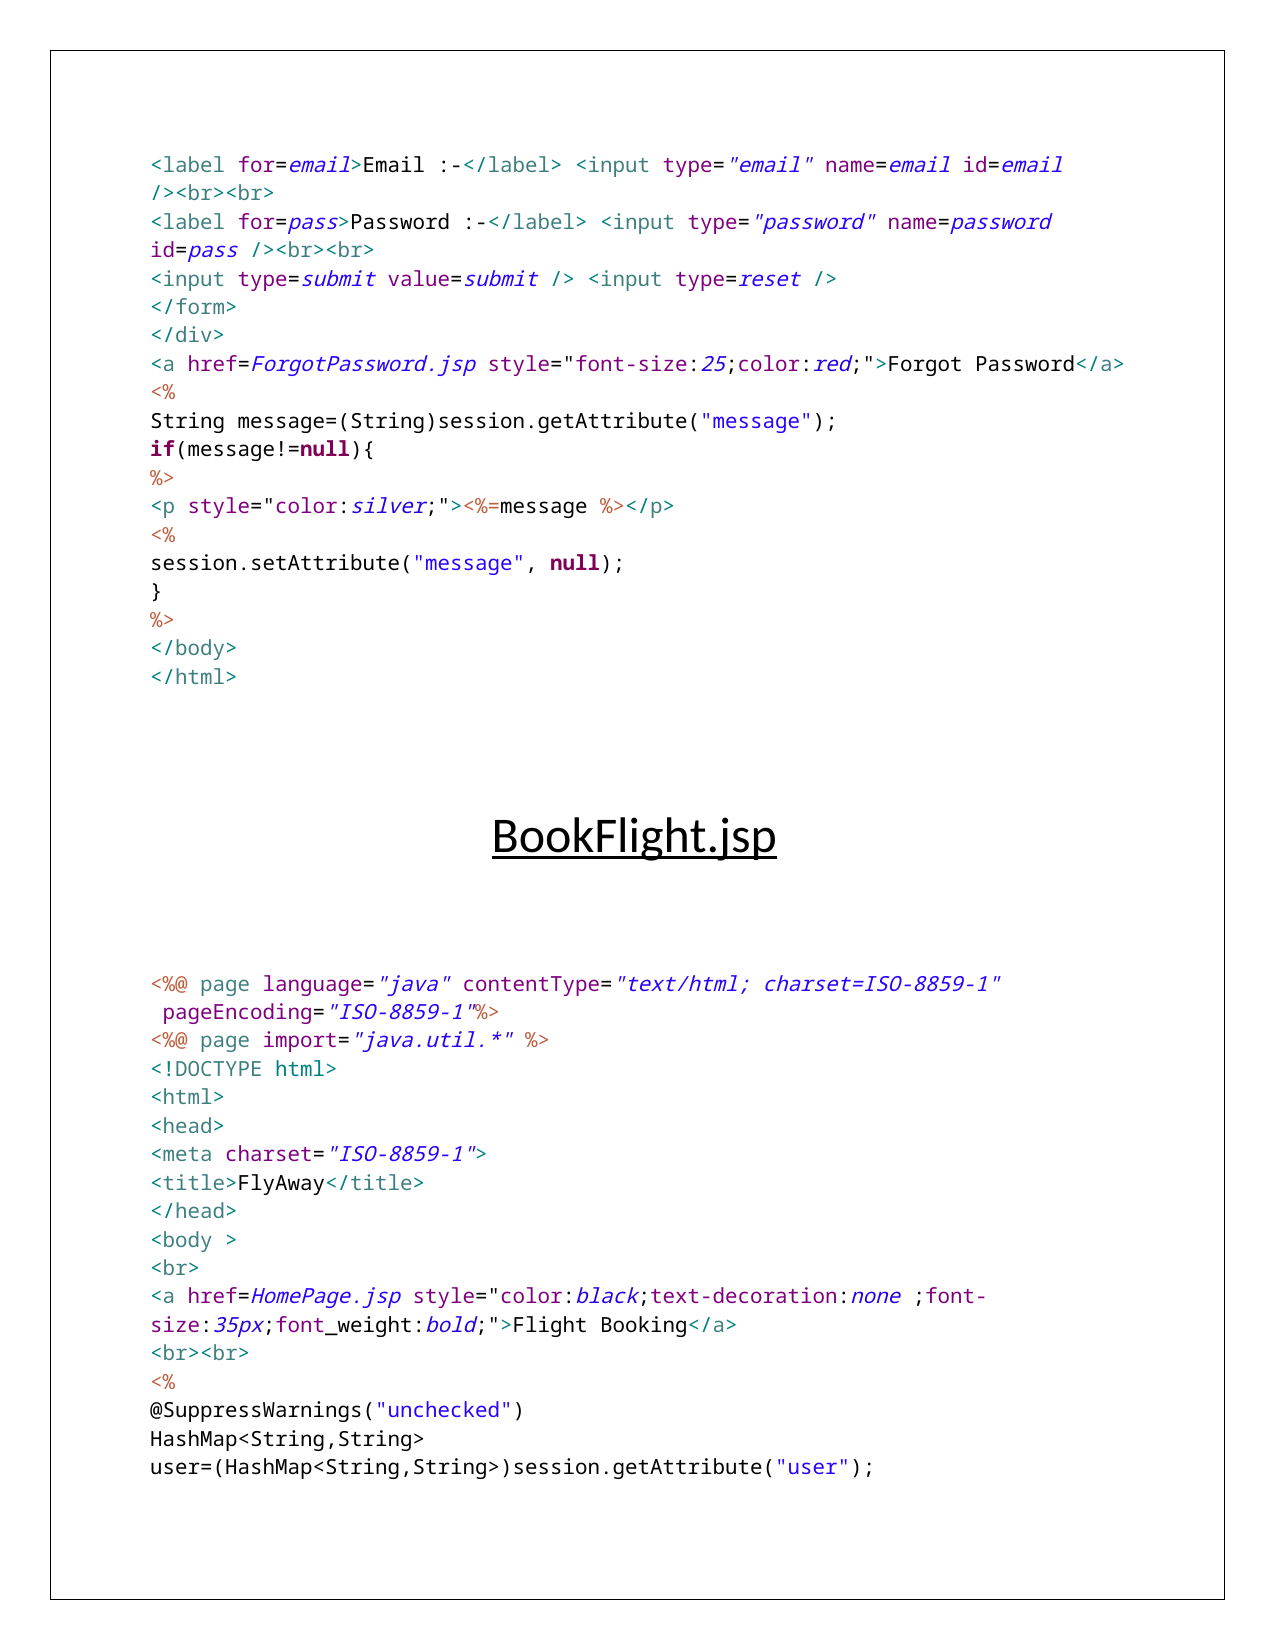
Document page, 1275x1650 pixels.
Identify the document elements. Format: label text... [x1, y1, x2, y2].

text <%@ page import="java.util.*" %> [150, 1026, 1125, 1054]
text %> [150, 605, 1125, 633]
text <a href=ForgotPassword.jsp style="font-size:25;color:red;">Forgot Password</a> [150, 349, 1125, 377]
text @SuppressWarnings("unchecked") [150, 1395, 1125, 1424]
text <% [150, 377, 1125, 406]
text <label for=email>Email :-</label> <input type="email" name=email id=email [150, 150, 1125, 178]
text <input type=submit value=submit /> <input type=reset /> [150, 264, 1125, 292]
text String message=(String)session.getAttribute("message"); [150, 406, 1125, 434]
text id=pass /><br><br> [150, 235, 1125, 264]
text /><br><br> [150, 178, 1125, 207]
text <%@ page language="java" contentType="text/html; charset=ISO-8859-1" [150, 969, 1125, 997]
text HashMap<String,String> [150, 1424, 1125, 1452]
text <br> [150, 1253, 1125, 1282]
text pageEncoding="ISO-8859-1"%> [150, 997, 1125, 1026]
text <title>FlyAway</title> [150, 1168, 1125, 1196]
text <% [150, 1367, 1125, 1395]
text <% [150, 520, 1125, 548]
text <head> [150, 1111, 1125, 1139]
text <br><br> [150, 1338, 1125, 1367]
text <p style="color:silver;"><%=message %></p> [150, 491, 1125, 520]
text %> [150, 463, 1125, 491]
text user=(HashMap<String,String>)session.getAttribute("user"); [150, 1452, 1125, 1481]
text </div> [150, 321, 1125, 349]
text </form> [150, 292, 1125, 321]
text <label for=pass>Password :-</label> <input type="password" name=password [150, 207, 1125, 235]
text </head> [150, 1196, 1125, 1225]
text } [150, 577, 1125, 605]
text if(message!=null){ [150, 434, 1125, 463]
text <a href=HomePage.jsp style="color:black;text-decoration:none ;font-size:35px;font_weight:bold;">Flight Booking</a> [150, 1282, 1125, 1338]
text <html> [150, 1082, 1125, 1111]
text <meta charset="ISO-8859-1"> [150, 1139, 1125, 1168]
text </body> [150, 633, 1125, 662]
text </html> [150, 662, 1125, 690]
text session.setAttribute("message", null); [150, 548, 1125, 577]
text <body > [150, 1225, 1125, 1253]
text <!DOCTYPE html> [150, 1054, 1125, 1082]
text BookFlight.jsp [150, 804, 1125, 865]
